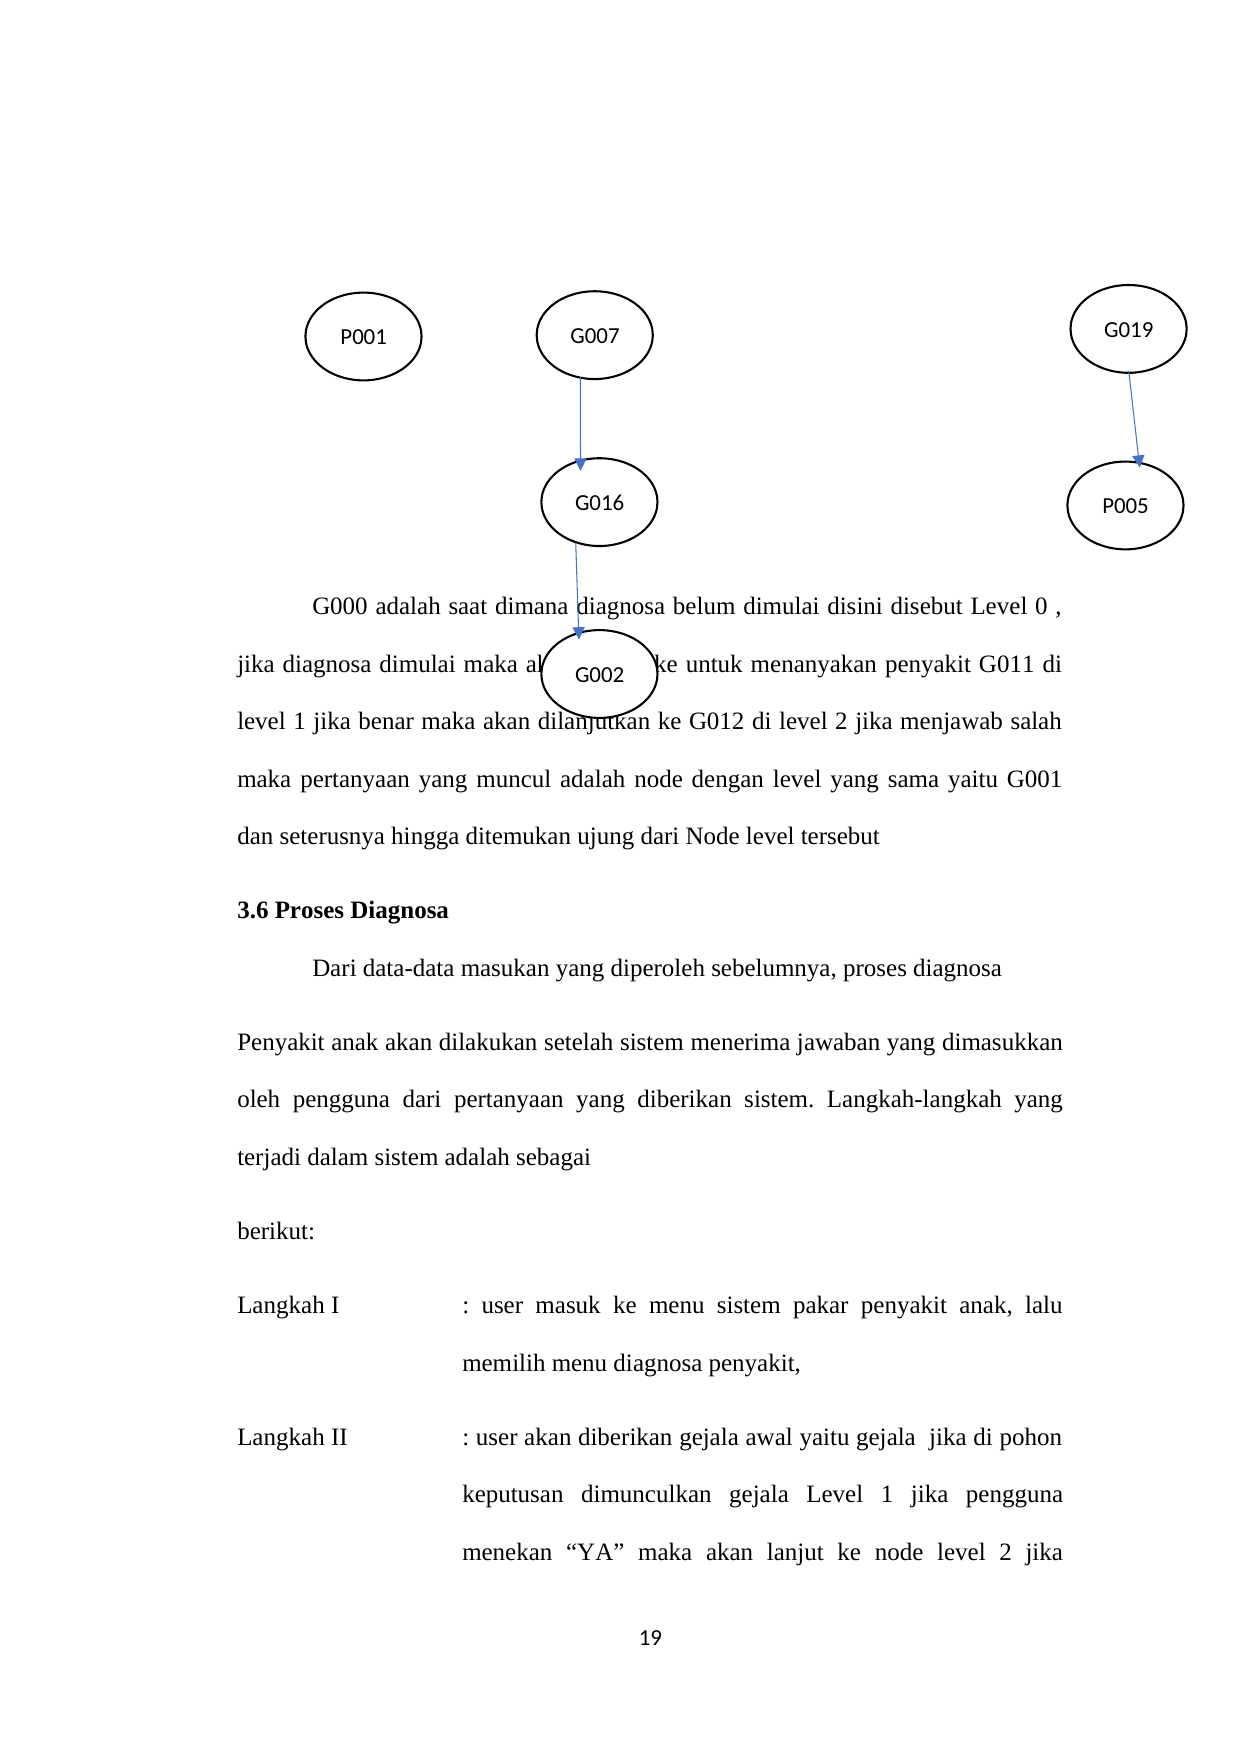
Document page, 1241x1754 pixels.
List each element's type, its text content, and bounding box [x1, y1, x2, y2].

text Langkah I : user masuk ke menu sistem pakar penyakit anak, lalu memilih menu diagnosa penyakit, [237, 1290, 1063, 1377]
subtitle 3.6 Proses Diagnosa [237, 895, 1063, 924]
text Dari data-data masukan yang diperoleh sebelumnya, proses diagnosa [237, 953, 1063, 982]
text berikut: [237, 1216, 1063, 1245]
text Penyakit anak akan dilakukan setelah sistem menerima jawaban yang dimasukkan oleh pengguna dari pertanyaan yang diberikan sistem. Langkah-langkah yang terjadi dalam sistem adalah sebagai [237, 1027, 1063, 1171]
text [237, 1422, 1063, 1566]
text G000 adalah saat dimana diagnosa belum dimulai disini disebut Level 0 , jika diagnosa dimulai maka akan masuk ke untuk menanyakan penyakit G011 di level 1 jika benar maka akan dilanjutkan ke G012 di level 2 jika menjawab salah maka pertanyaan yang muncul adalah node dengan level yang sama yaitu G001 dan seterusnya hingga ditemukan ujung dari Node level tersebut [237, 591, 1063, 850]
